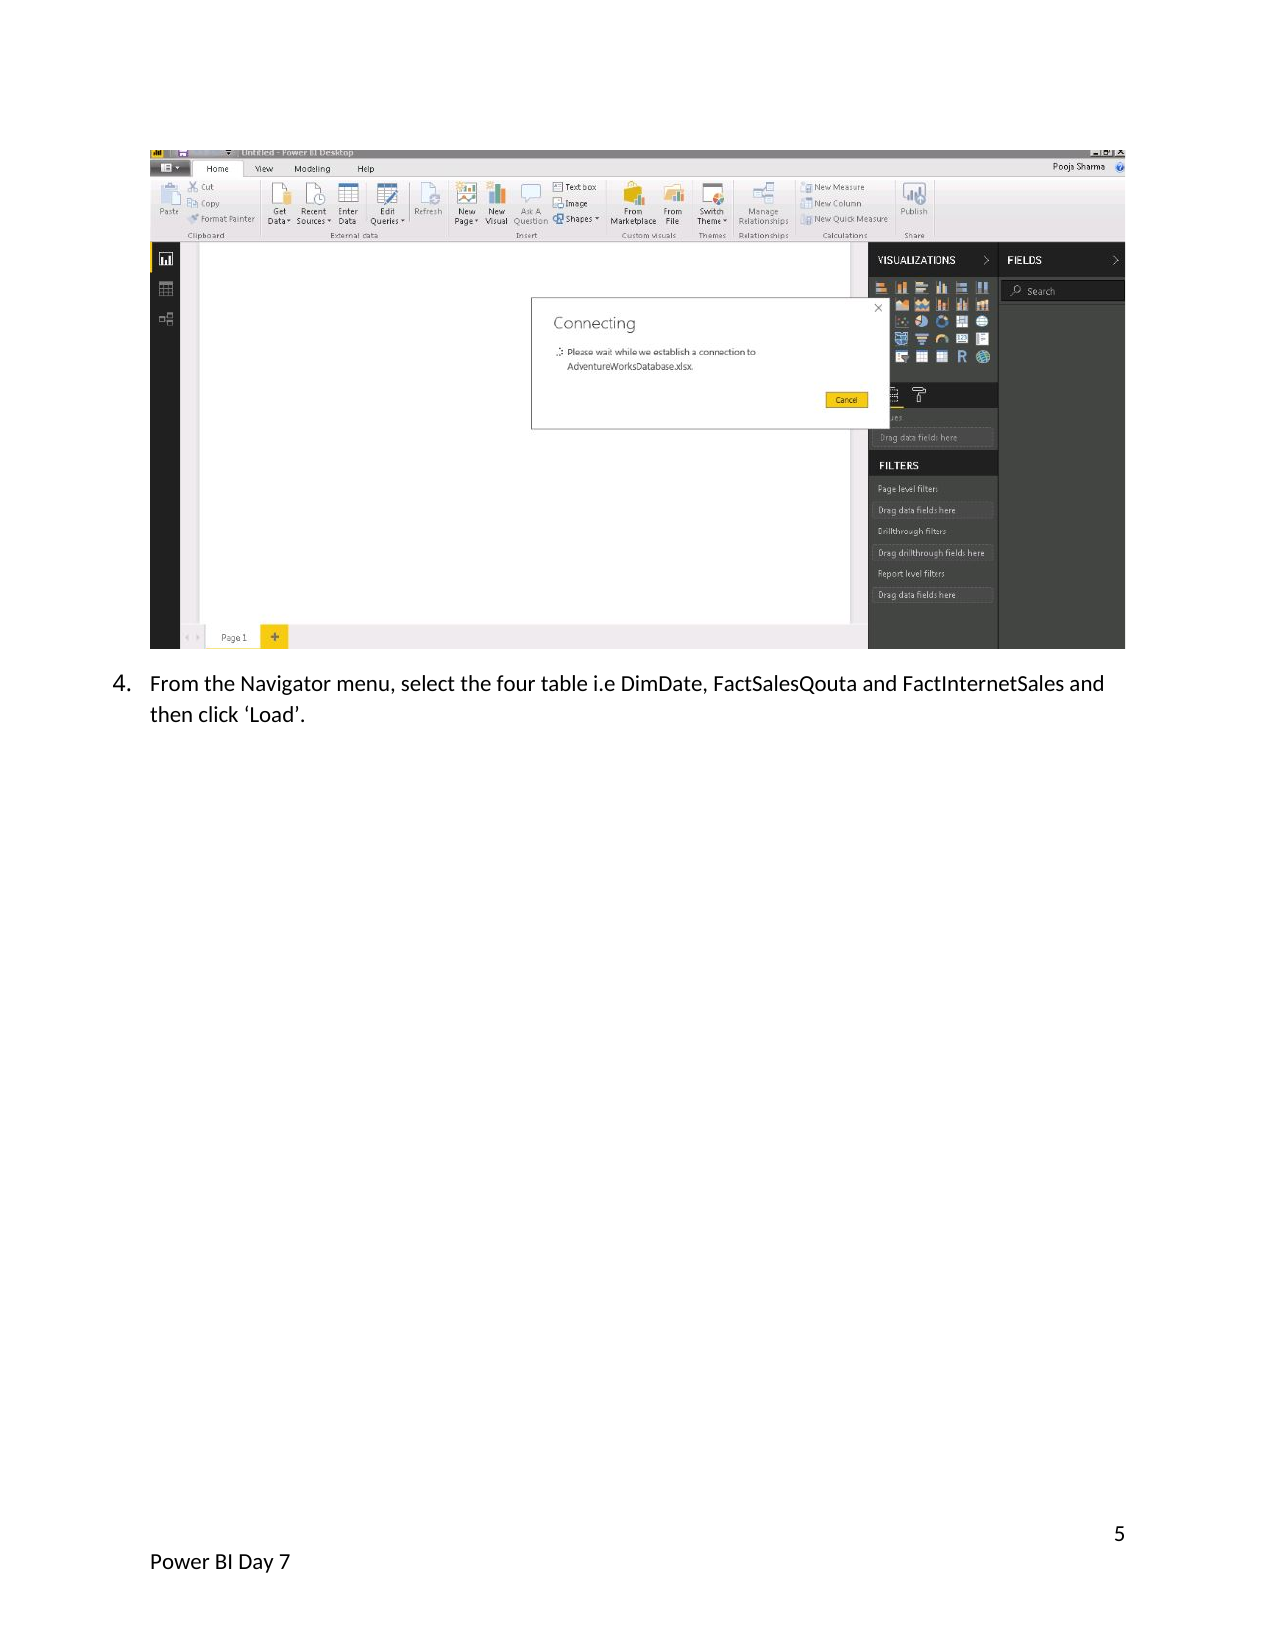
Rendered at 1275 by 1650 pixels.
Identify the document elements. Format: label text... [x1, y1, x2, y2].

picture [150, 150, 1125, 649]
list From the Navigator menu, select the four table i.e DimDate, FactSalesQouta and FactInternetSales and then click ‘Load’. [112, 667, 1125, 1393]
